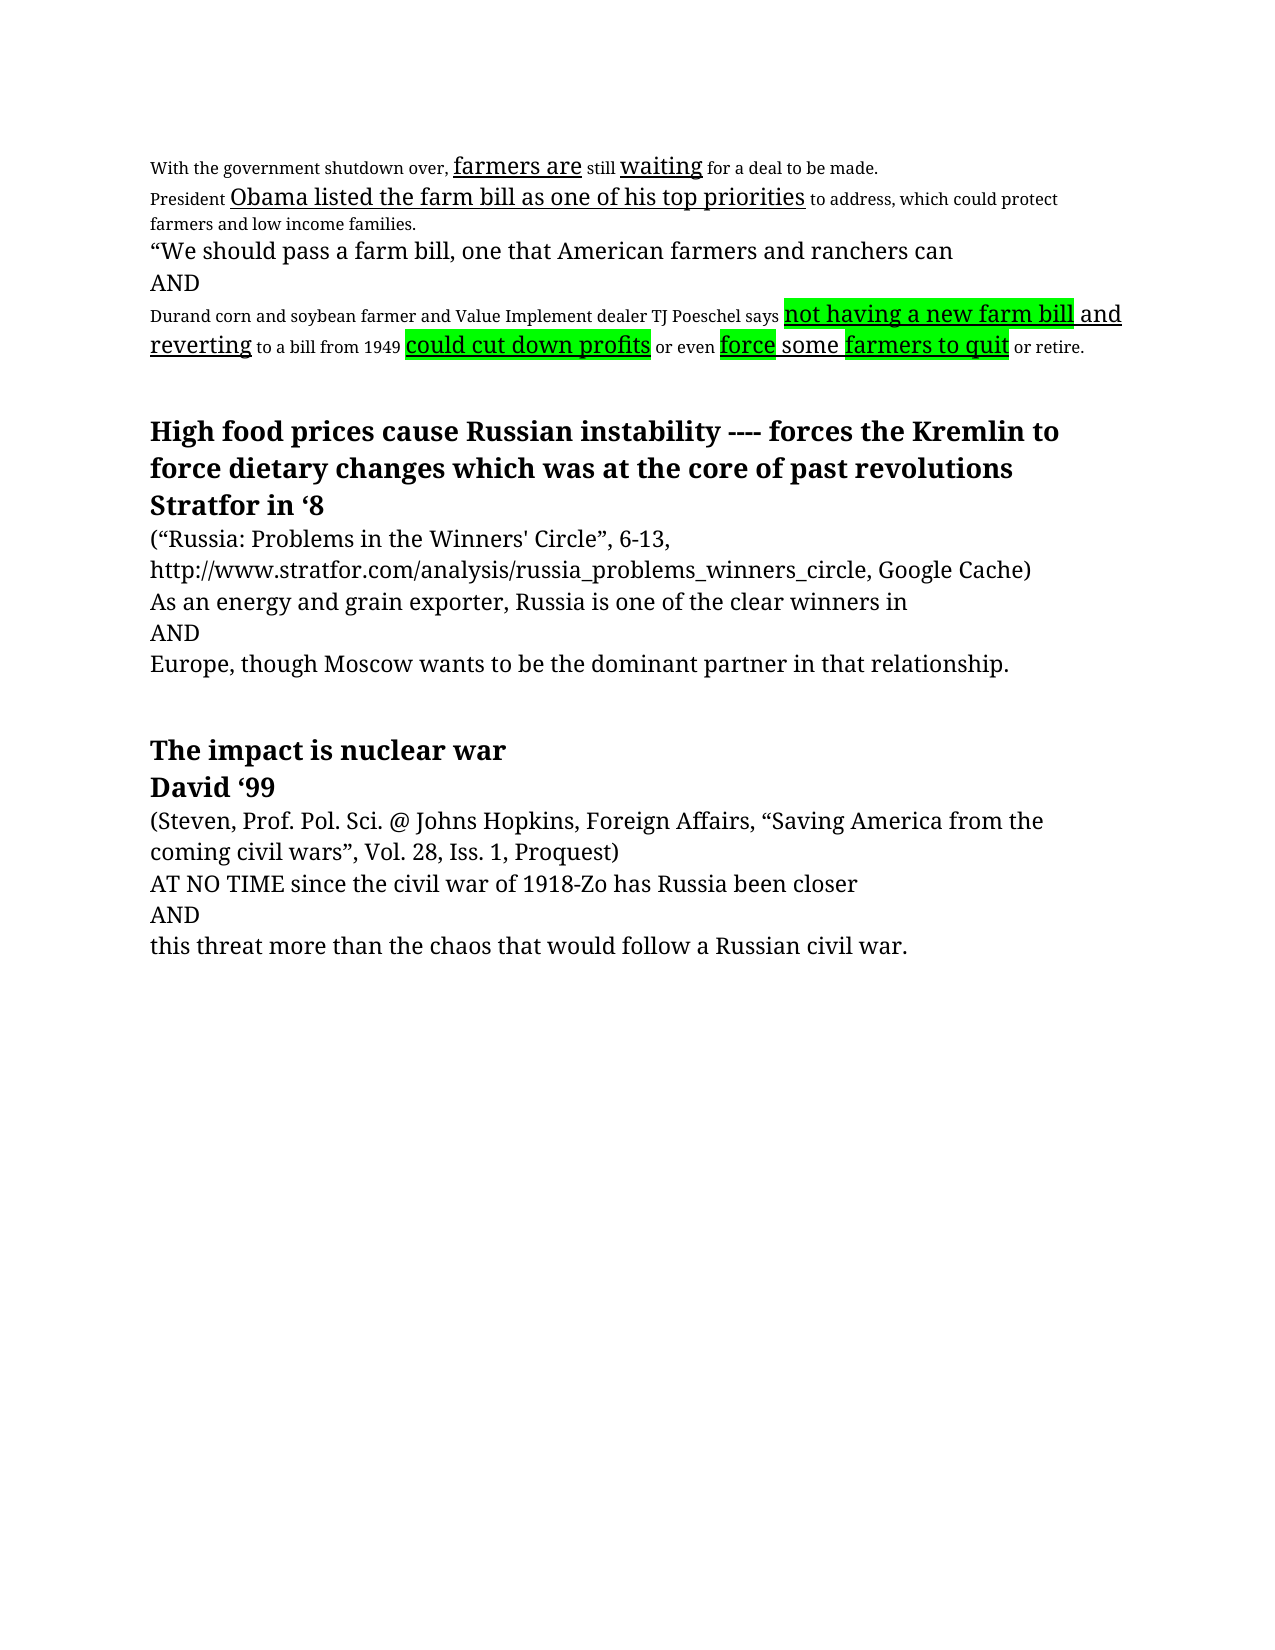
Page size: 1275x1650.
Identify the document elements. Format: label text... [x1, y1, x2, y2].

text AND [150, 899, 1125, 930]
text (“Russia: Problems in the Winners' Circle”, 6-13, http://www.stratfor.com/analysis/russia_problems_winners_circle, Google Cache) [150, 523, 1125, 585]
text “We should pass a farm bill, one that American farmers and ranchers can [150, 235, 1125, 266]
subtitle The impact is nuclear war [150, 731, 1125, 768]
text President Obama listed the farm bill as one of his top priorities to address, which could protect farmers and low income families. [150, 181, 1125, 235]
text Stratfor in ‘8 [150, 486, 1125, 523]
text Europe, though Moscow wants to be the dominant partner in that relationship. [150, 648, 1125, 679]
subtitle High food prices cause Russian instability ---- forces the Kremlin to force dietary changes which was at the core of past revolutions [150, 412, 1125, 486]
text (Steven, Prof. Pol. Sci. @ Johns Hopkins, Foreign Affairs, “Saving America from the coming civil wars”, Vol. 28, Iss. 1, Proquest) [150, 805, 1125, 867]
text As an energy and grain exporter, Russia is one of the clear winners in [150, 585, 1125, 617]
text David ‘99 [150, 768, 1125, 805]
text AT NO TIME since the civil war of 1918-Zo has Russia been closer [150, 867, 1125, 899]
text With the government shutdown over, farmers are still waiting for a deal to be made. [150, 150, 1125, 181]
text AND [150, 266, 1125, 298]
text Durand corn and soybean farmer and Value Implement dealer TJ Poeschel says not having a new farm bill and reverting to a bill from 1949 could cut down profits or even force some farmers to quit or retire. [150, 298, 845, 360]
text AND [150, 617, 1125, 648]
text this threat more than the chaos that would follow a Russian civil war. [150, 930, 1125, 961]
